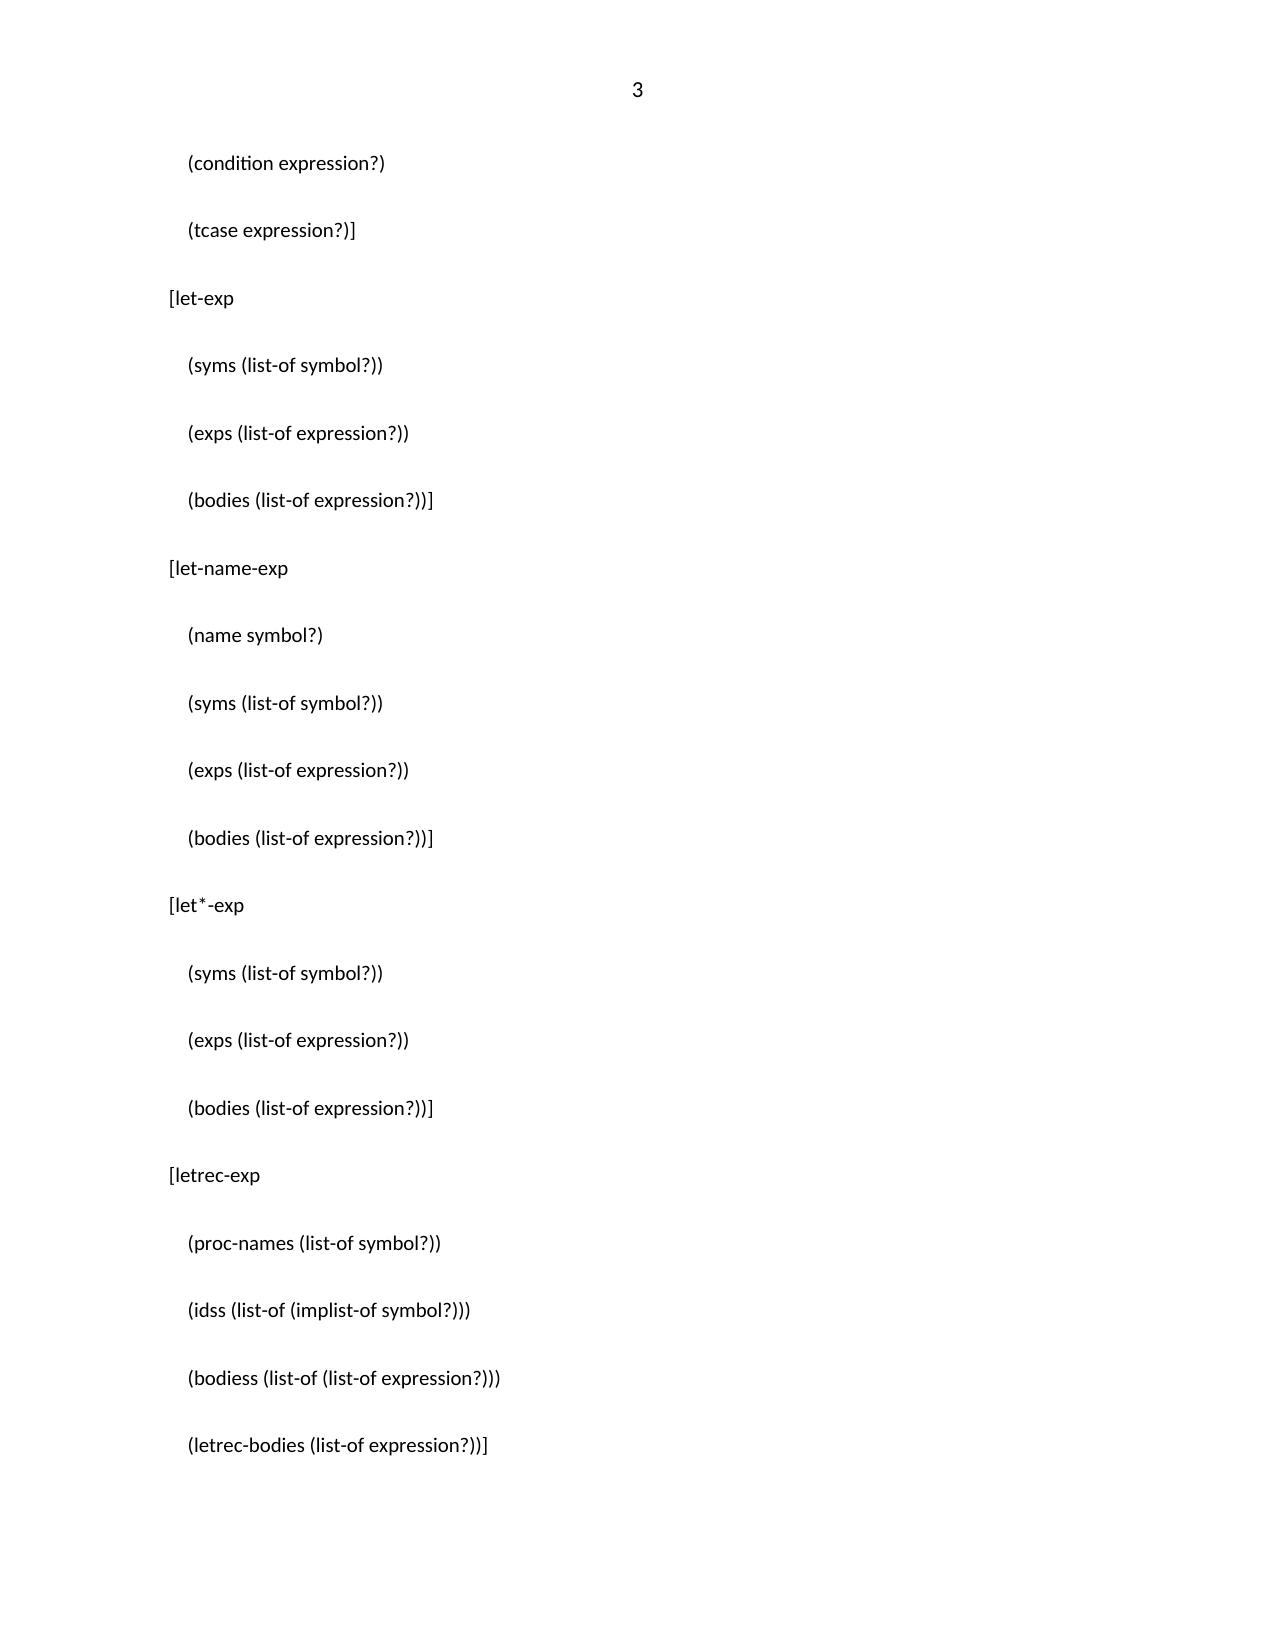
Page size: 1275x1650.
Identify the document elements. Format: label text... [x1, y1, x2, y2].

text (syms (list-of symbol?)) [150, 960, 1125, 985]
text (idss (list-of (implist-of symbol?))) [150, 1297, 1125, 1323]
text (bodiess (list-of (list-of expression?))) [150, 1365, 1125, 1390]
text (proc-names (list-of symbol?)) [150, 1230, 1125, 1255]
text [letrec-exp [150, 1162, 1125, 1188]
text (letrec-bodies (list-of expression?))] [150, 1432, 1125, 1458]
text (name symbol?) [150, 622, 1125, 648]
text (exps (list-of expression?)) [150, 420, 1125, 445]
text (condition expression?) [150, 150, 1125, 175]
text (bodies (list-of expression?))] [150, 825, 1125, 850]
text (exps (list-of expression?)) [150, 1027, 1125, 1053]
text (tcase expression?)] [150, 217, 1125, 243]
text [let*-exp [150, 892, 1125, 918]
text (bodies (list-of expression?))] [150, 487, 1125, 513]
text (syms (list-of symbol?)) [150, 352, 1125, 378]
text [let-name-exp [150, 555, 1125, 580]
text [let-exp [150, 285, 1125, 310]
text (exps (list-of expression?)) [150, 757, 1125, 783]
text (syms (list-of symbol?)) [150, 690, 1125, 715]
text (bodies (list-of expression?))] [150, 1095, 1125, 1120]
